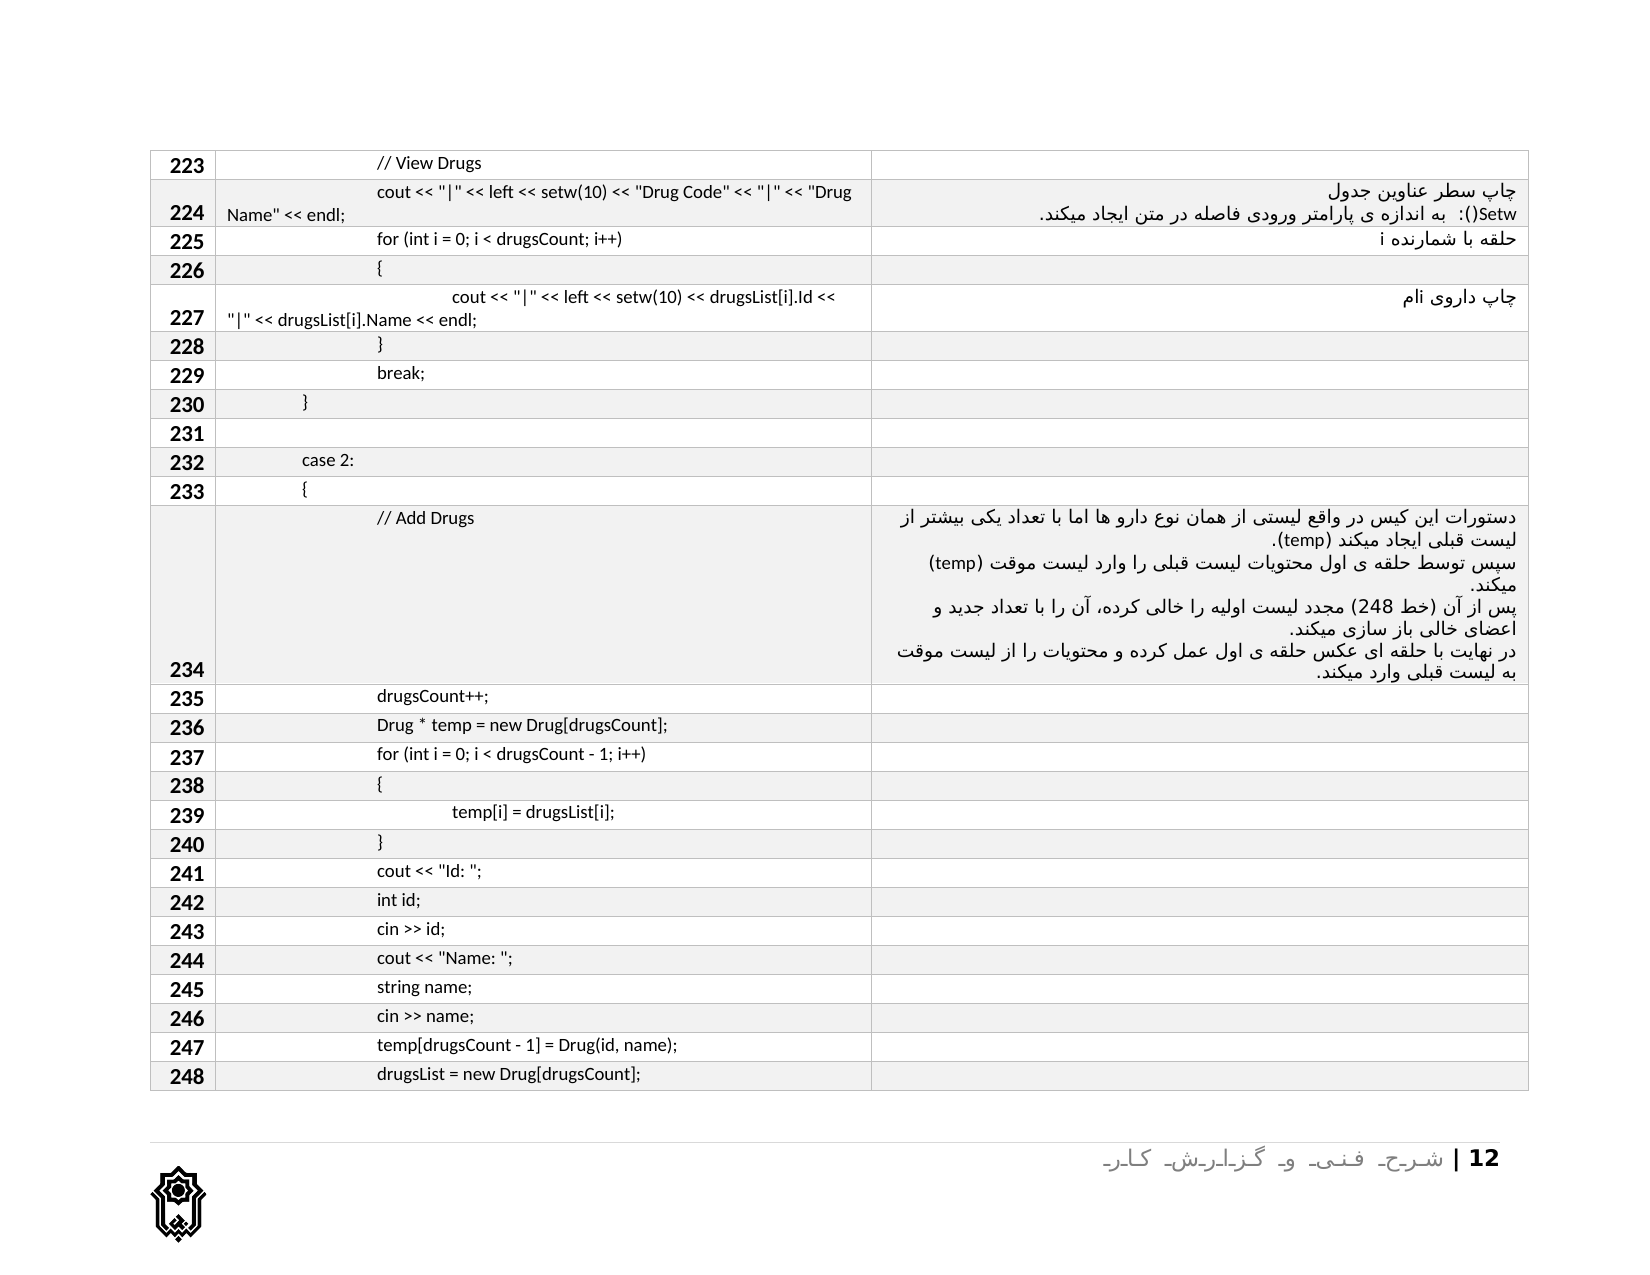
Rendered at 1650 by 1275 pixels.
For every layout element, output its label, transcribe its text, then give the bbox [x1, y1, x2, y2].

table_cell Drug * temp = new Drug[drugsCount]; [216, 714, 871, 742]
table_cell 247 [151, 1033, 215, 1061]
table_cell 234 [151, 506, 215, 683]
table_cell cin >> name; [216, 1004, 871, 1032]
table_cell [872, 332, 1528, 360]
table_cell [872, 888, 1528, 916]
table_cell [872, 685, 1528, 712]
table_cell [872, 830, 1528, 858]
table_cell [872, 361, 1528, 389]
table_cell 224 [151, 180, 215, 226]
table_cell drugsCount++; [216, 685, 871, 712]
table_cell [216, 419, 871, 447]
table_cell [872, 1004, 1528, 1032]
table_cell 244 [151, 946, 215, 974]
table_cell 237 [151, 743, 215, 771]
table_cell چاپ داروی iام [872, 285, 1528, 331]
table_cell [872, 390, 1528, 418]
table_cell } [216, 332, 871, 360]
table_cell [872, 917, 1528, 945]
table_cell case 2: [216, 448, 871, 476]
table_cell { [216, 477, 871, 505]
table_cell 226 [151, 256, 215, 284]
table_cell { [216, 256, 871, 284]
table_cell 228 [151, 332, 215, 360]
table_cell cout << "Id: "; [216, 859, 871, 887]
table_cell [872, 151, 1528, 179]
table_cell break; [216, 361, 871, 389]
table_cell cout << "|" << left << setw(10) << drugsList[i].Id << "|" << drugsList[i].Name << endl; [216, 285, 871, 331]
table_cell for (int i = 0; i < drugsCount - 1; i++) [216, 743, 871, 771]
table_cell 227 [151, 285, 215, 331]
table_cell 238 [151, 772, 215, 800]
table_cell drugsList = new Drug[drugsCount]; [216, 1062, 871, 1090]
table_cell [872, 714, 1528, 742]
table_cell 230 [151, 390, 215, 418]
table_cell } [216, 390, 871, 418]
table_cell 243 [151, 917, 215, 945]
table_cell 246 [151, 1004, 215, 1032]
table_cell cin >> id; [216, 917, 871, 945]
table_cell 231 [151, 419, 215, 447]
table_cell [872, 419, 1528, 447]
table_cell [872, 772, 1528, 800]
table_cell [872, 859, 1528, 887]
table_cell 223 [151, 151, 215, 179]
table_cell temp[i] = drugsList[i]; [216, 801, 871, 829]
table_cell 241 [151, 859, 215, 887]
table_cell [872, 477, 1528, 505]
table_cell 248 [151, 1062, 215, 1090]
table_cell [872, 946, 1528, 974]
table_cell // Add Drugs [216, 506, 871, 683]
table_cell cout << "Name: "; [216, 946, 871, 974]
table_cell [872, 1062, 1528, 1090]
table_cell چاپ سطر عناوین جدول Setw(): به اندازه ی پارامتر ورودی فاصله در متن ایجاد میکند. [872, 180, 1528, 226]
table_cell 242 [151, 888, 215, 916]
table_cell [872, 256, 1528, 284]
table_cell temp[drugsCount - 1] = Drug(id, name); [216, 1033, 871, 1061]
table_cell 236 [151, 714, 215, 742]
table_cell cout << "|" << left << setw(10) << "Drug Code" << "|" << "Drug Name" << endl; [216, 180, 871, 226]
table_cell [872, 801, 1528, 829]
table_cell 229 [151, 361, 215, 389]
table_cell { [216, 772, 871, 800]
table_cell int id; [216, 888, 871, 916]
table_cell حلقه با شمارنده i [872, 227, 1528, 255]
table_cell [872, 448, 1528, 476]
table_cell [872, 743, 1528, 771]
table_cell [872, 1033, 1528, 1061]
picture [150, 1166, 207, 1243]
table_cell 225 [151, 227, 215, 255]
table_cell for (int i = 0; i < drugsCount; i++) [216, 227, 871, 255]
table_cell } [216, 830, 871, 858]
table_cell 233 [151, 477, 215, 505]
table_cell 240 [151, 830, 215, 858]
table_cell // View Drugs [216, 151, 871, 179]
table_cell 235 [151, 685, 215, 712]
table_cell 245 [151, 975, 215, 1003]
table_cell دستورات این کیس در واقع لیستی از همان نوع دارو ها اما با تعداد یکی بیشتر از لیست قبلی ایجاد میکند (temp). سپس توسط حلقه ی اول محتویات لیست قبلی را وارد لیست موقت (temp) میکند. پس از آن (خط 248) مجدد لیست اولیه را خالی کرده، آن را با تعداد جدید و اعضای خالی باز سازی میکند. در نهایت با حلقه ای عکس حلقه ی اول عمل کرده و محتویات را از لیست موقت به لیست قبلی وارد میکند. [872, 506, 1528, 683]
table_cell 232 [151, 448, 215, 476]
table_cell [872, 975, 1528, 1003]
table_cell string name; [216, 975, 871, 1003]
table_cell 239 [151, 801, 215, 829]
